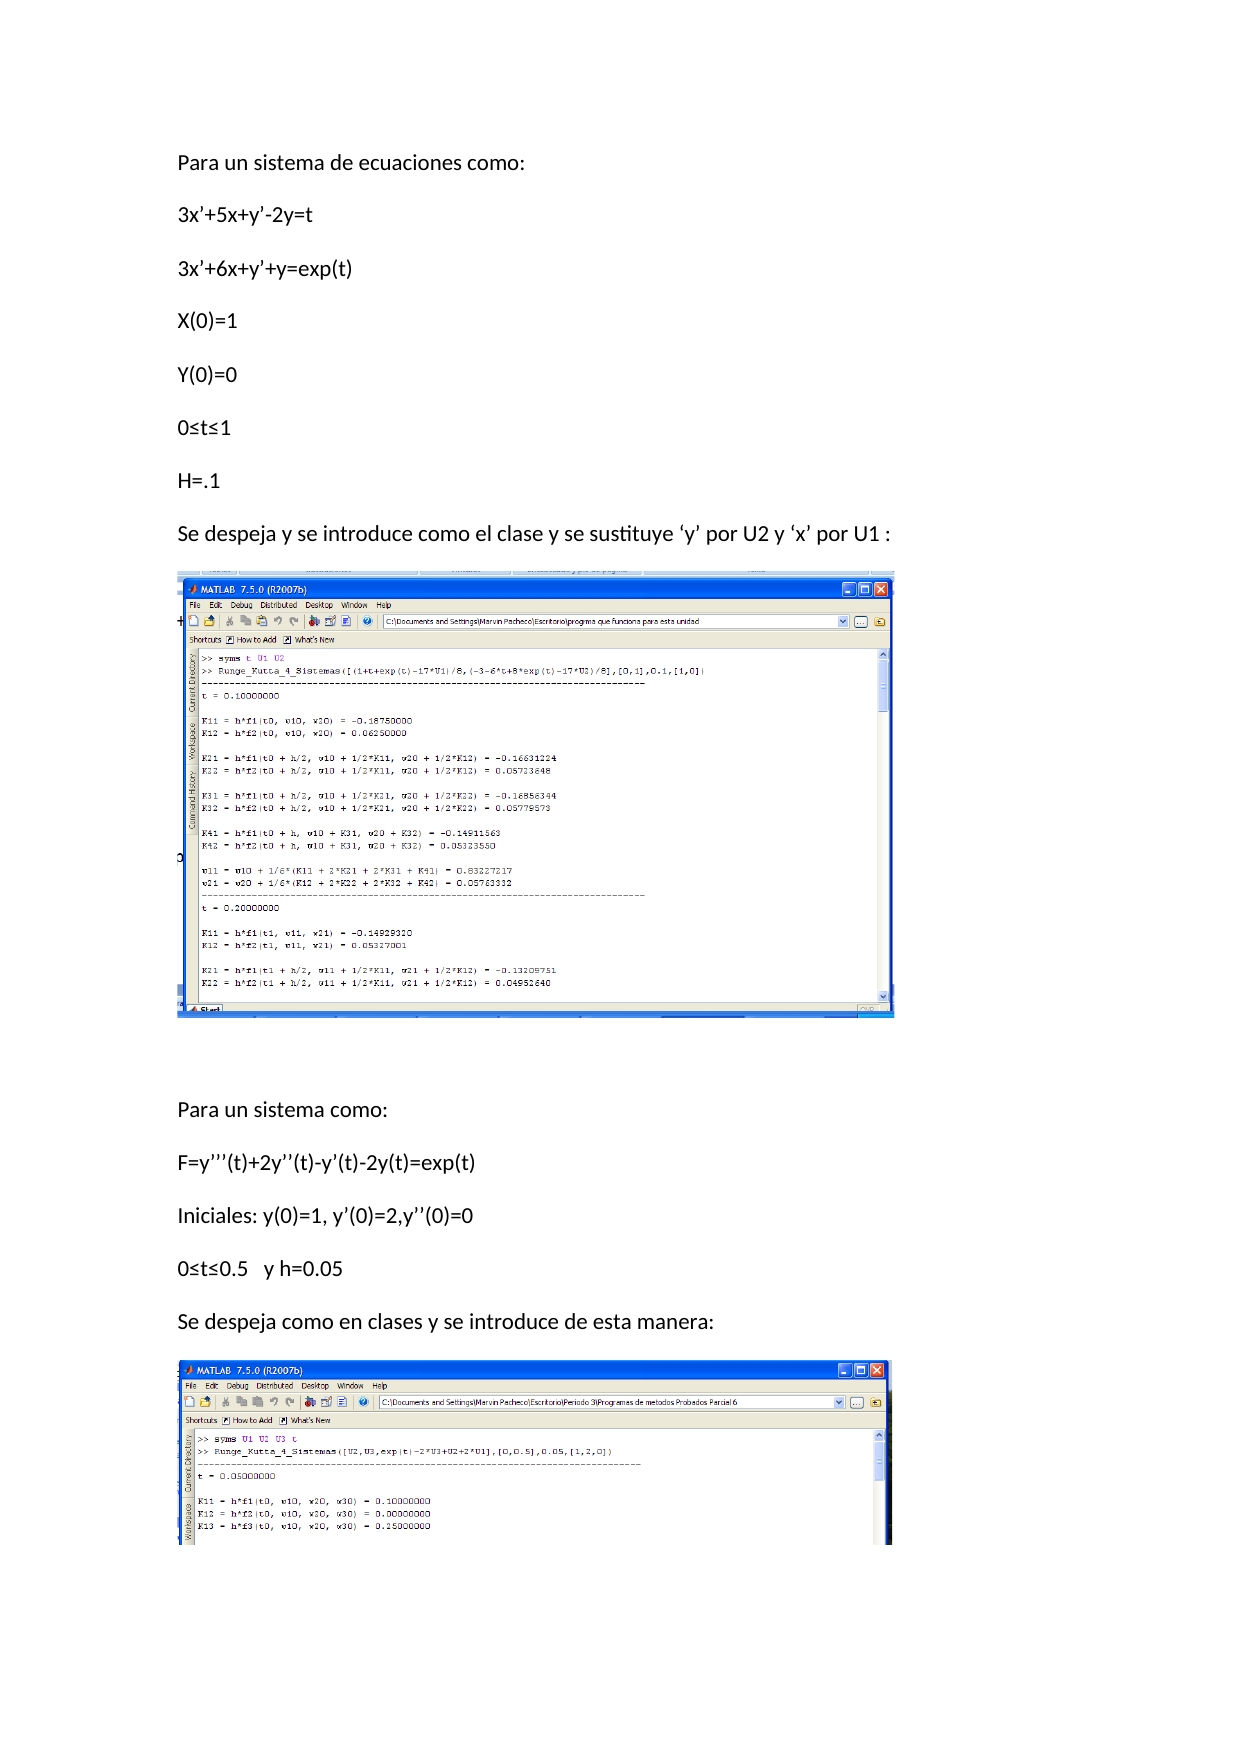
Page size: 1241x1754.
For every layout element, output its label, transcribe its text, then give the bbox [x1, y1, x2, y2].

text F=y’’’(t)+2y’’(t)-y’(t)-2y(t)=exp(t) [177, 1148, 1063, 1176]
text Para un sistema como: [177, 1095, 1063, 1123]
text Y(0)=0 [177, 360, 1063, 388]
text 0≤t≤1 [177, 413, 1063, 441]
text X(0)=1 [177, 307, 1063, 335]
text Iniciales: y(0)=1, y’(0)=2,y’’(0)=0 [177, 1201, 1063, 1229]
picture [177, 1360, 893, 1545]
text Se despeja y se introduce como el clase y se sustituye ‘y’ por U2 y ‘x’ por U1 : [177, 519, 1063, 547]
text H=.1 [177, 466, 1063, 494]
text 3x’+6x+y’+y=exp(t) [177, 254, 1063, 282]
text 3x’+5x+y’-2y=t [177, 201, 1063, 229]
text Para un sistema de ecuaciones como: [177, 148, 1063, 176]
picture [177, 571, 895, 1018]
text Se despeja como en clases y se introduce de esta manera: [177, 1307, 1063, 1335]
text 0≤t≤0.5 y h=0.05 [177, 1254, 1063, 1282]
